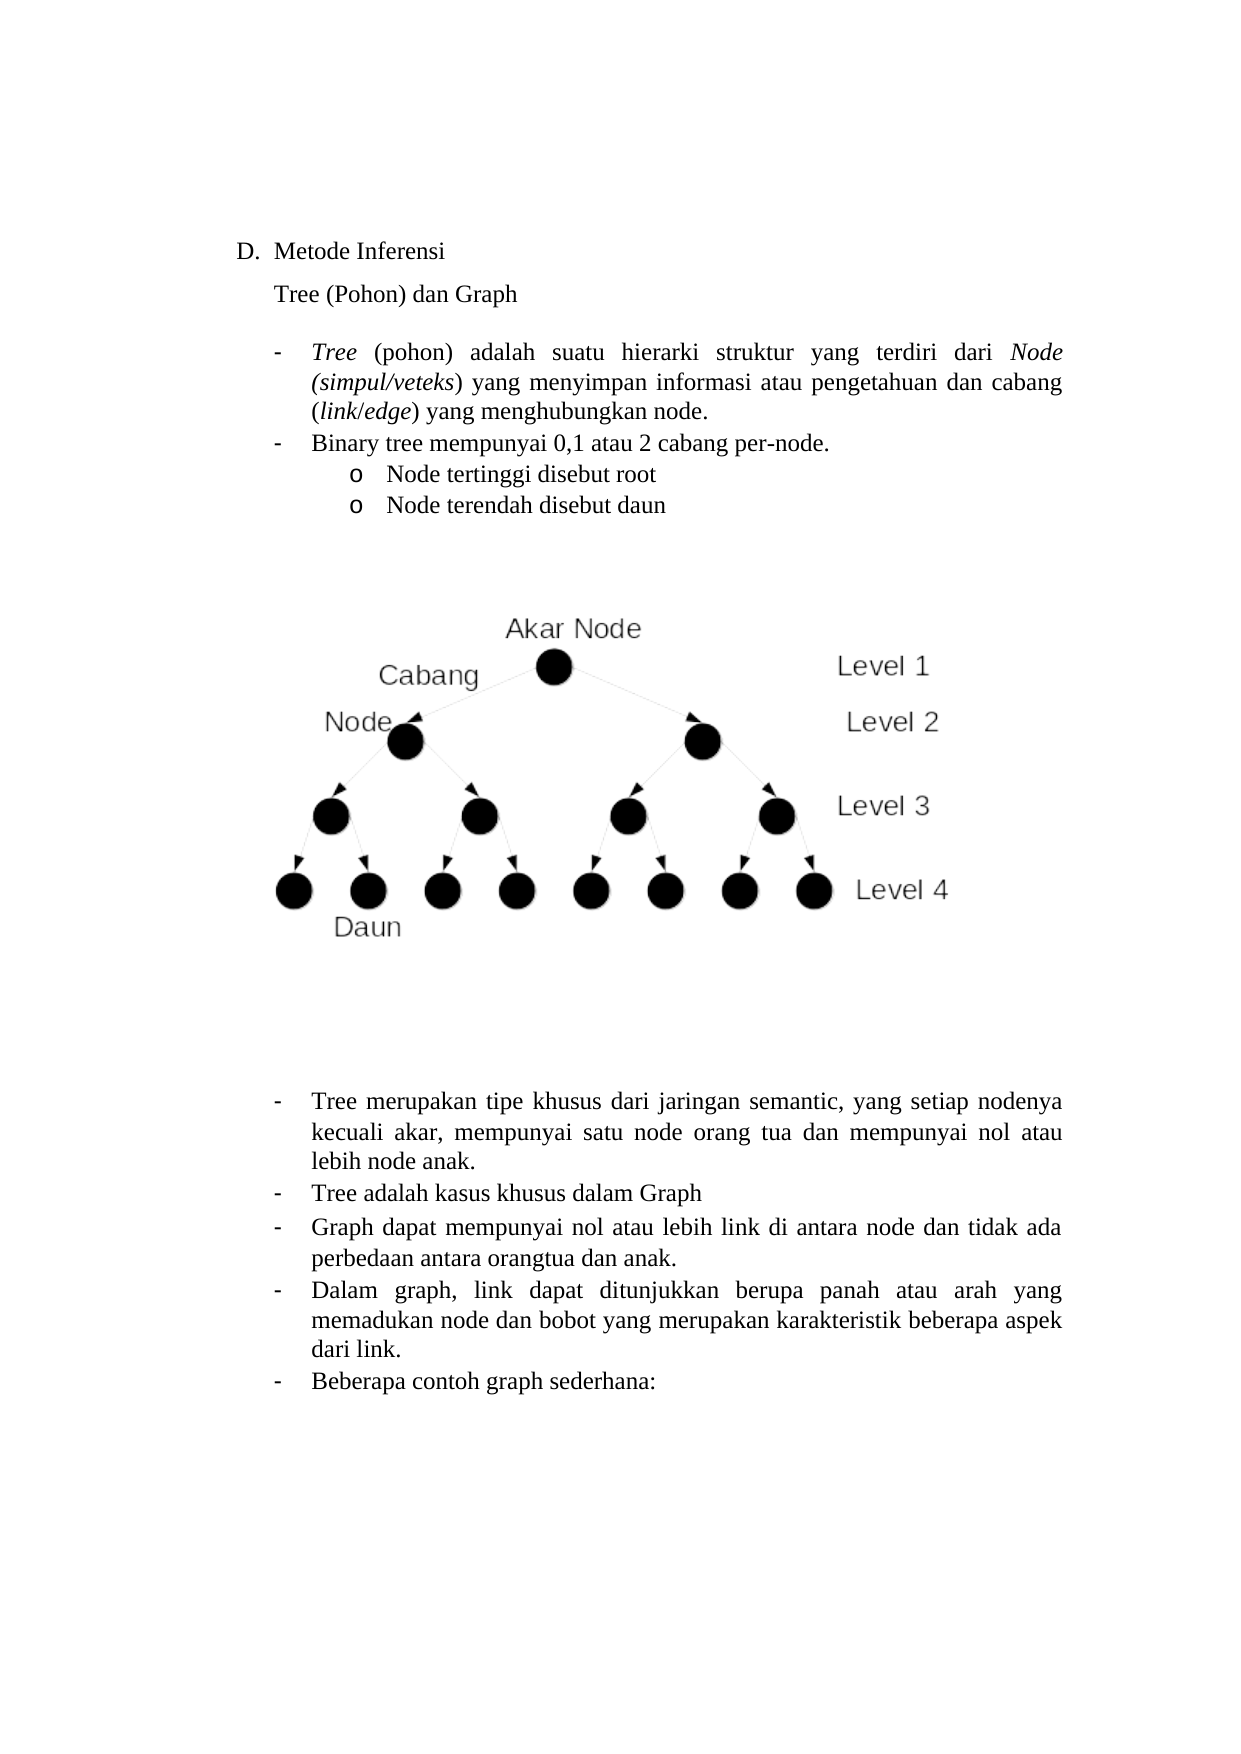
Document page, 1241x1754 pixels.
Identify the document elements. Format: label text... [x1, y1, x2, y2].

list Dalam graph, link dapat ditunjukkan berupa panah atau arah yang memadukan node dan bobot yang merupakan karakteristik beberapa aspek dari link. [274, 1271, 1063, 1363]
list Tree adalah kasus khusus dalam Graph [274, 1174, 1063, 1208]
list Node terendah disebut daun [349, 490, 1063, 521]
list Metode Inferensi [236, 236, 1063, 265]
list Tree (pohon) adalah suatu hierarki struktur yang terdiri dari Node (simpul/veteks) yang menyimpan informasi atau pengetahuan dan cabang (link/edge) yang menghubungkan node. [274, 333, 1063, 425]
list Tree merupakan tipe khusus dari jaringan semantic, yang setiap nodenya kecuali akar, mempunyai satu node orang tua dan mempunyai nol atau lebih node anak. [274, 1083, 1063, 1174]
text Tree (Pohon) dan Graph [274, 279, 1063, 308]
list Binary tree mempunyai 0,1 atau 2 cabang per-node. [274, 425, 1063, 459]
list Node tertinggi disebut root [349, 459, 1063, 490]
list Graph dapat mempunyai nol atau lebih link di antara node dan tidak ada perbedaan antara orangtua dan anak. [274, 1208, 1063, 1271]
list Beberapa contoh graph sederhana: [274, 1363, 1063, 1397]
